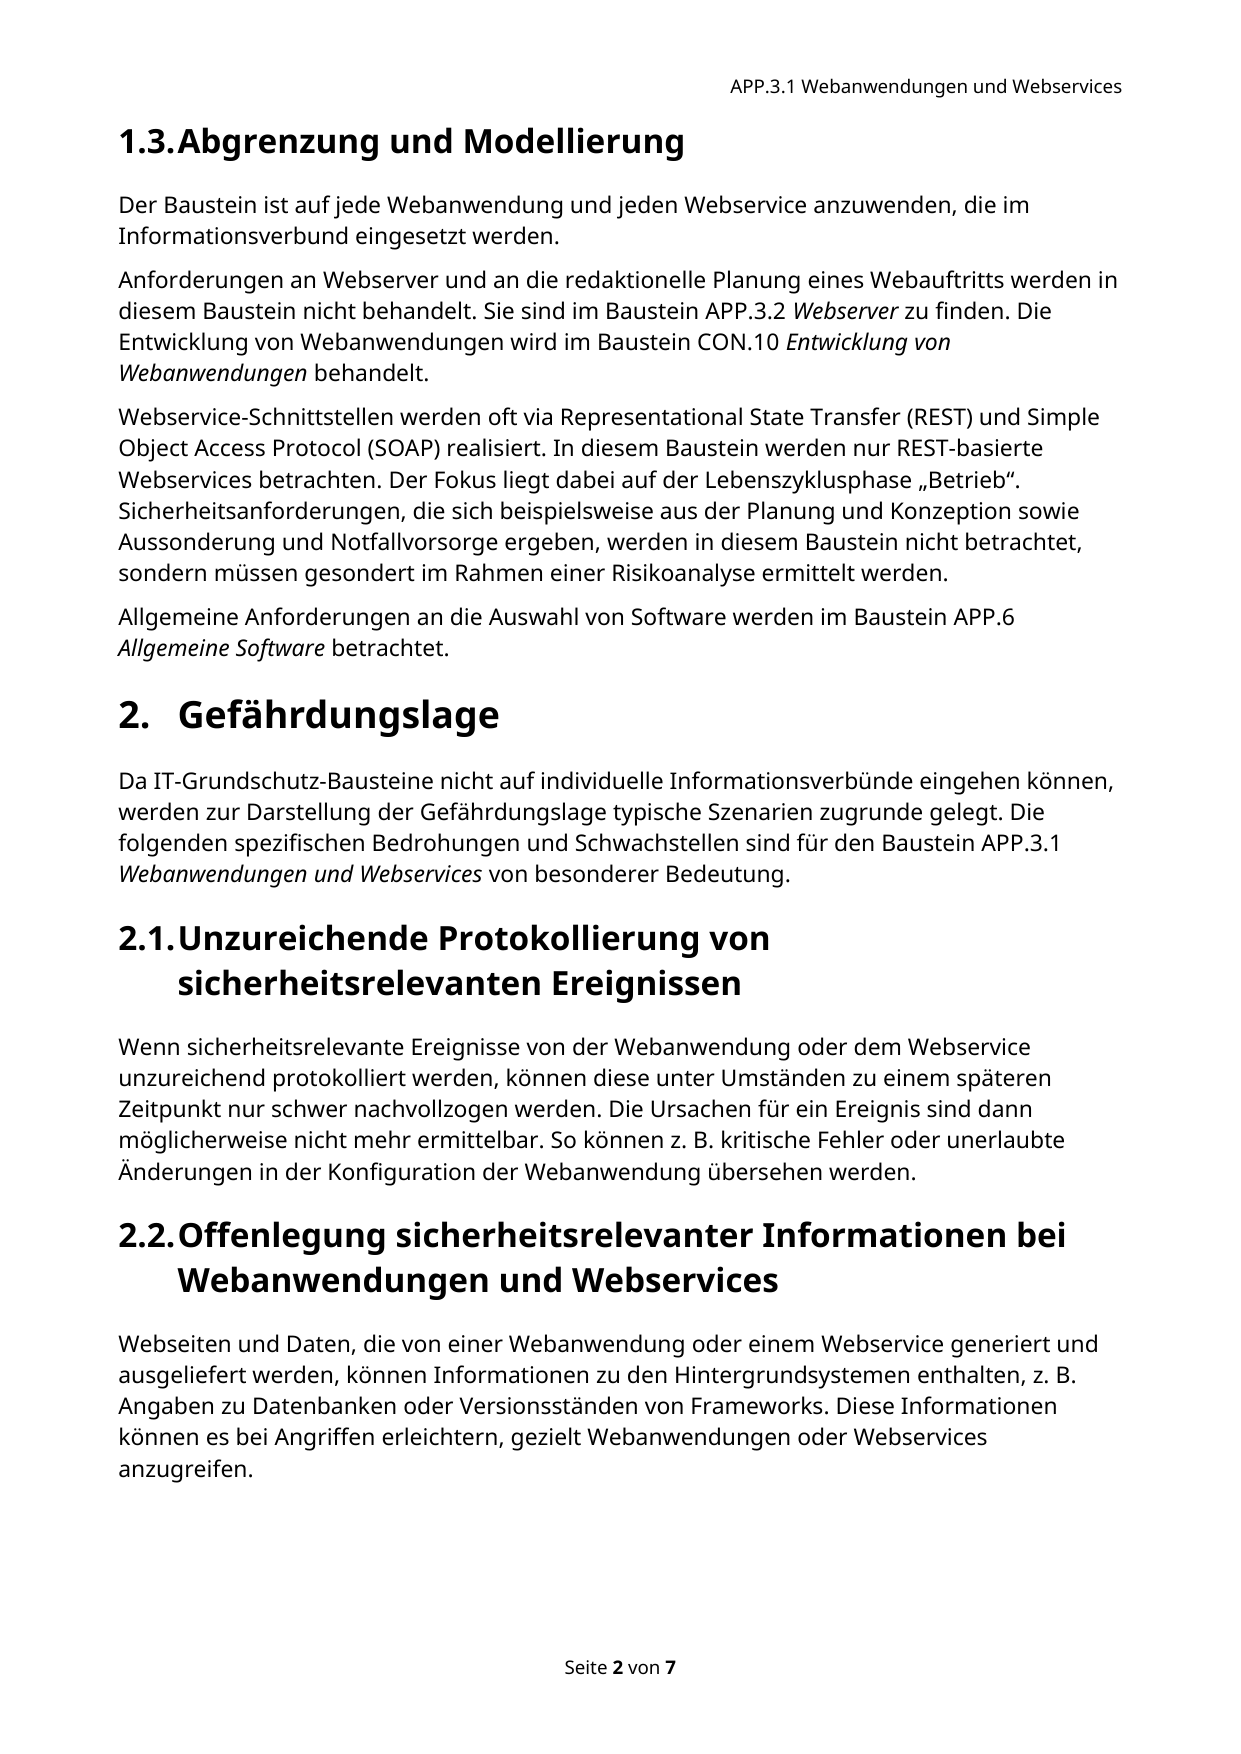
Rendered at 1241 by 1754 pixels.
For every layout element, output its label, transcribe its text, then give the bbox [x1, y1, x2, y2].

subtitle Unzureichende Protokollierung von sicherheitsrelevanten Ereignissen [118, 914, 1122, 1005]
subtitle Offenlegung sicherheitsrelevanter Informationen bei Webanwendungen und Webservices [118, 1212, 1122, 1302]
subtitle Abgrenzung und Modellierung [118, 118, 1122, 163]
text Wenn sicherheitsrelevante Ereignisse von der Webanwendung oder dem Webservice unzureichend protokolliert werden, können diese unter Umständen zu einem späteren Zeitpunkt nur schwer nachvollzogen werden. Die Ursachen für ein Ereignis sind dann möglicherweise nicht mehr ermittelbar. So können z. B. kritische Fehler oder unerlaubte Änderungen in der Konfiguration der Webanwendung übersehen werden. [118, 1030, 1122, 1187]
text Allgemeine Anforderungen an die Auswahl von Software werden im Baustein APP.6 Allgemeine Software betrachtet. [118, 601, 1122, 663]
text Der Baustein ist auf jede Webanwendung und jeden Webservice anzuwenden, die im Informationsverbund eingesetzt werden. [118, 188, 1122, 251]
subtitle Gefährdungslage [118, 688, 1122, 739]
text Da IT-Grundschutz-Bausteine nicht auf individuelle Informationsverbünde eingehen können, werden zur Darstellung der Gefährdungslage typische Szenarien zugrunde gelegt. Die folgenden spezifischen Bedrohungen und Schwachstellen sind für den Baustein APP.3.1 Webanwendungen und Webservices von besonderer Bedeutung. [118, 764, 1122, 889]
text Anforderungen an Webserver und an die redaktionelle Planung eines Webauftritts werden in diesem Baustein nicht behandelt. Sie sind im Baustein APP.3.2 Webserver zu finden. Die Entwicklung von Webanwendungen wird im Baustein CON.10 Entwicklung von Webanwendungen behandelt. [118, 263, 1122, 388]
text Webseiten und Daten, die von einer Webanwendung oder einem Webservice generiert und ausgeliefert werden, können Informationen zu den Hintergrundsystemen enthalten, z. B. Angaben zu Datenbanken oder Versionsständen von Frameworks. Diese Informationen können es bei Angriffen erleichtern, gezielt Webanwendungen oder Webservices anzugreifen. [118, 1327, 1122, 1484]
text Webservice-Schnittstellen werden oft via Representational State Transfer (REST) und Simple Object Access Protocol (SOAP) realisiert. In diesem Baustein werden nur REST-basierte Webservices betrachten. Der Fokus liegt dabei auf der Lebenszyklusphase „Betrieb“. Sicherheitsanforderungen, die sich beispielsweise aus der Planung und Konzeption sowie Aussonderung und Notfallvorsorge ergeben, werden in diesem Baustein nicht betrachtet, sondern müssen gesondert im Rahmen einer Risikoanalyse ermittelt werden. [118, 401, 1122, 588]
